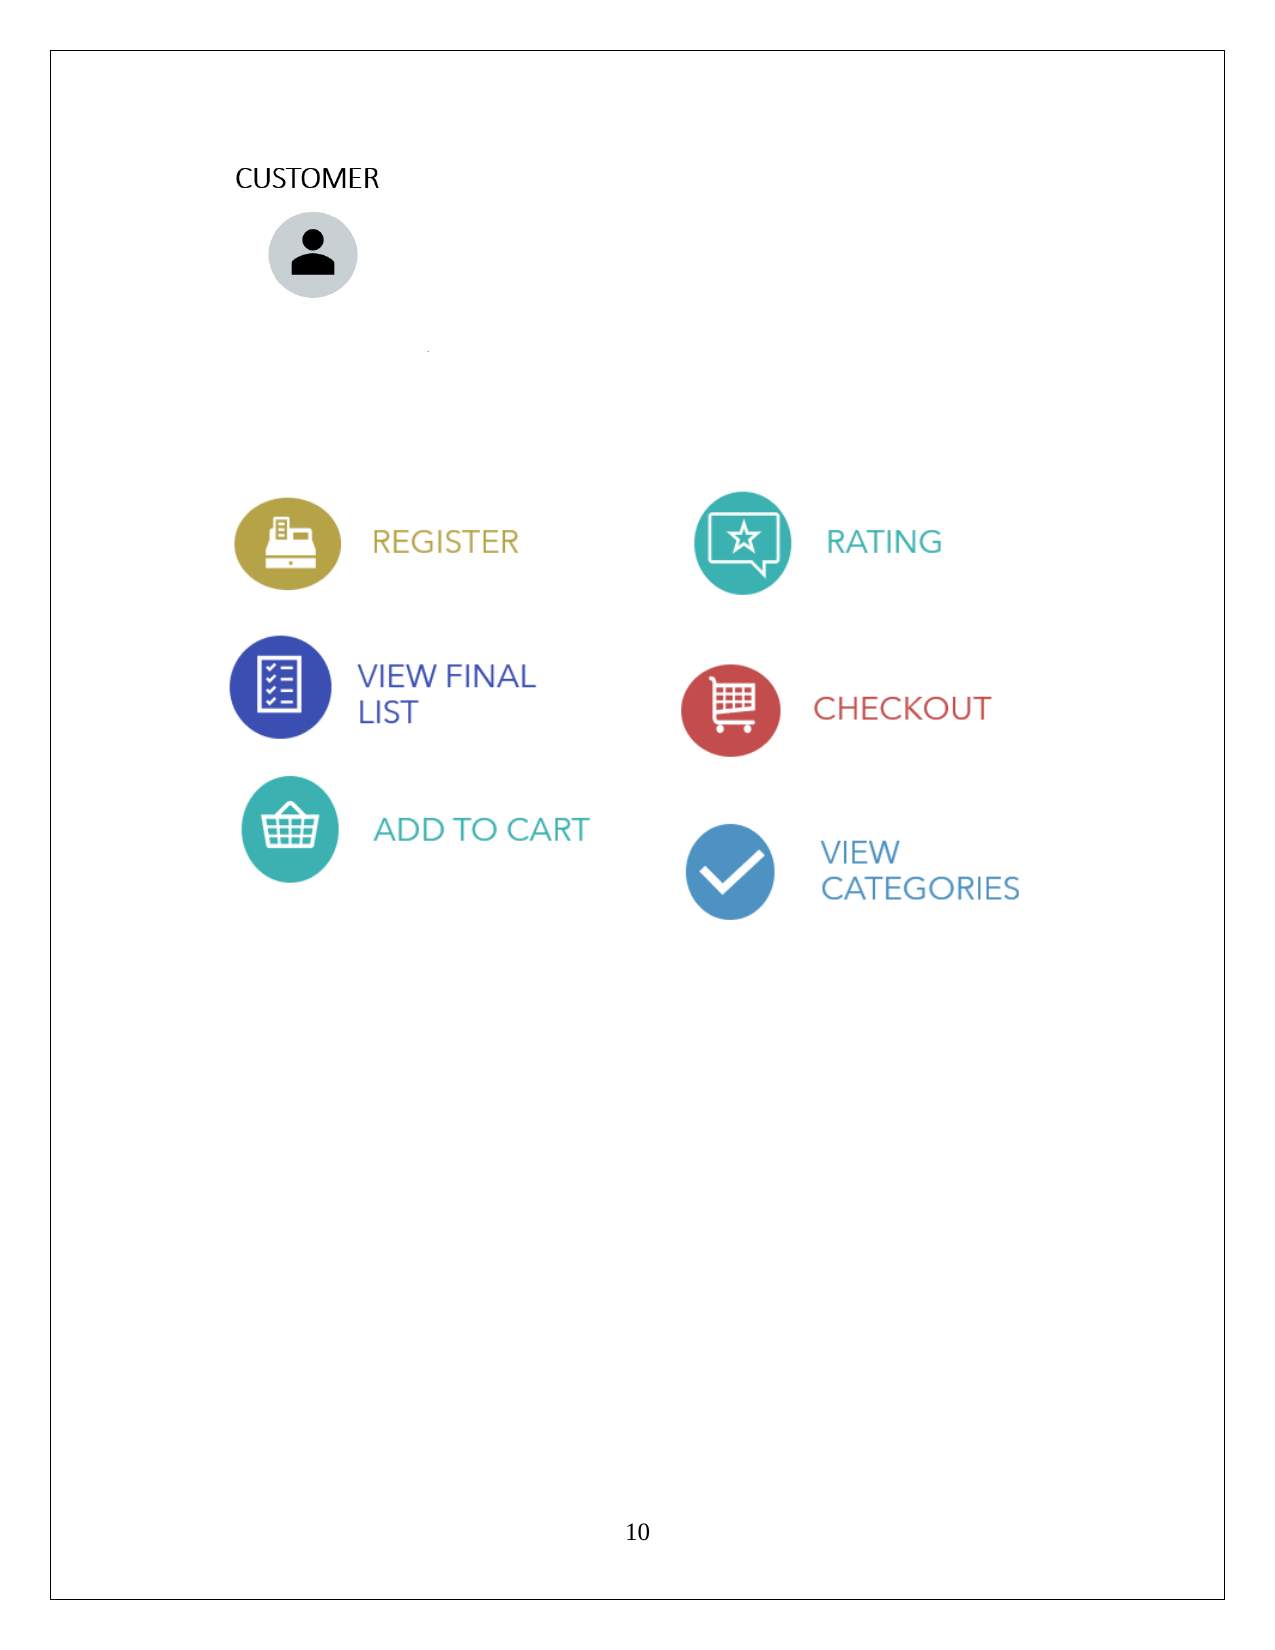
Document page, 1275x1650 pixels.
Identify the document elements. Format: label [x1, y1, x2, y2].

picture [225, 150, 429, 352]
picture [207, 475, 1074, 950]
